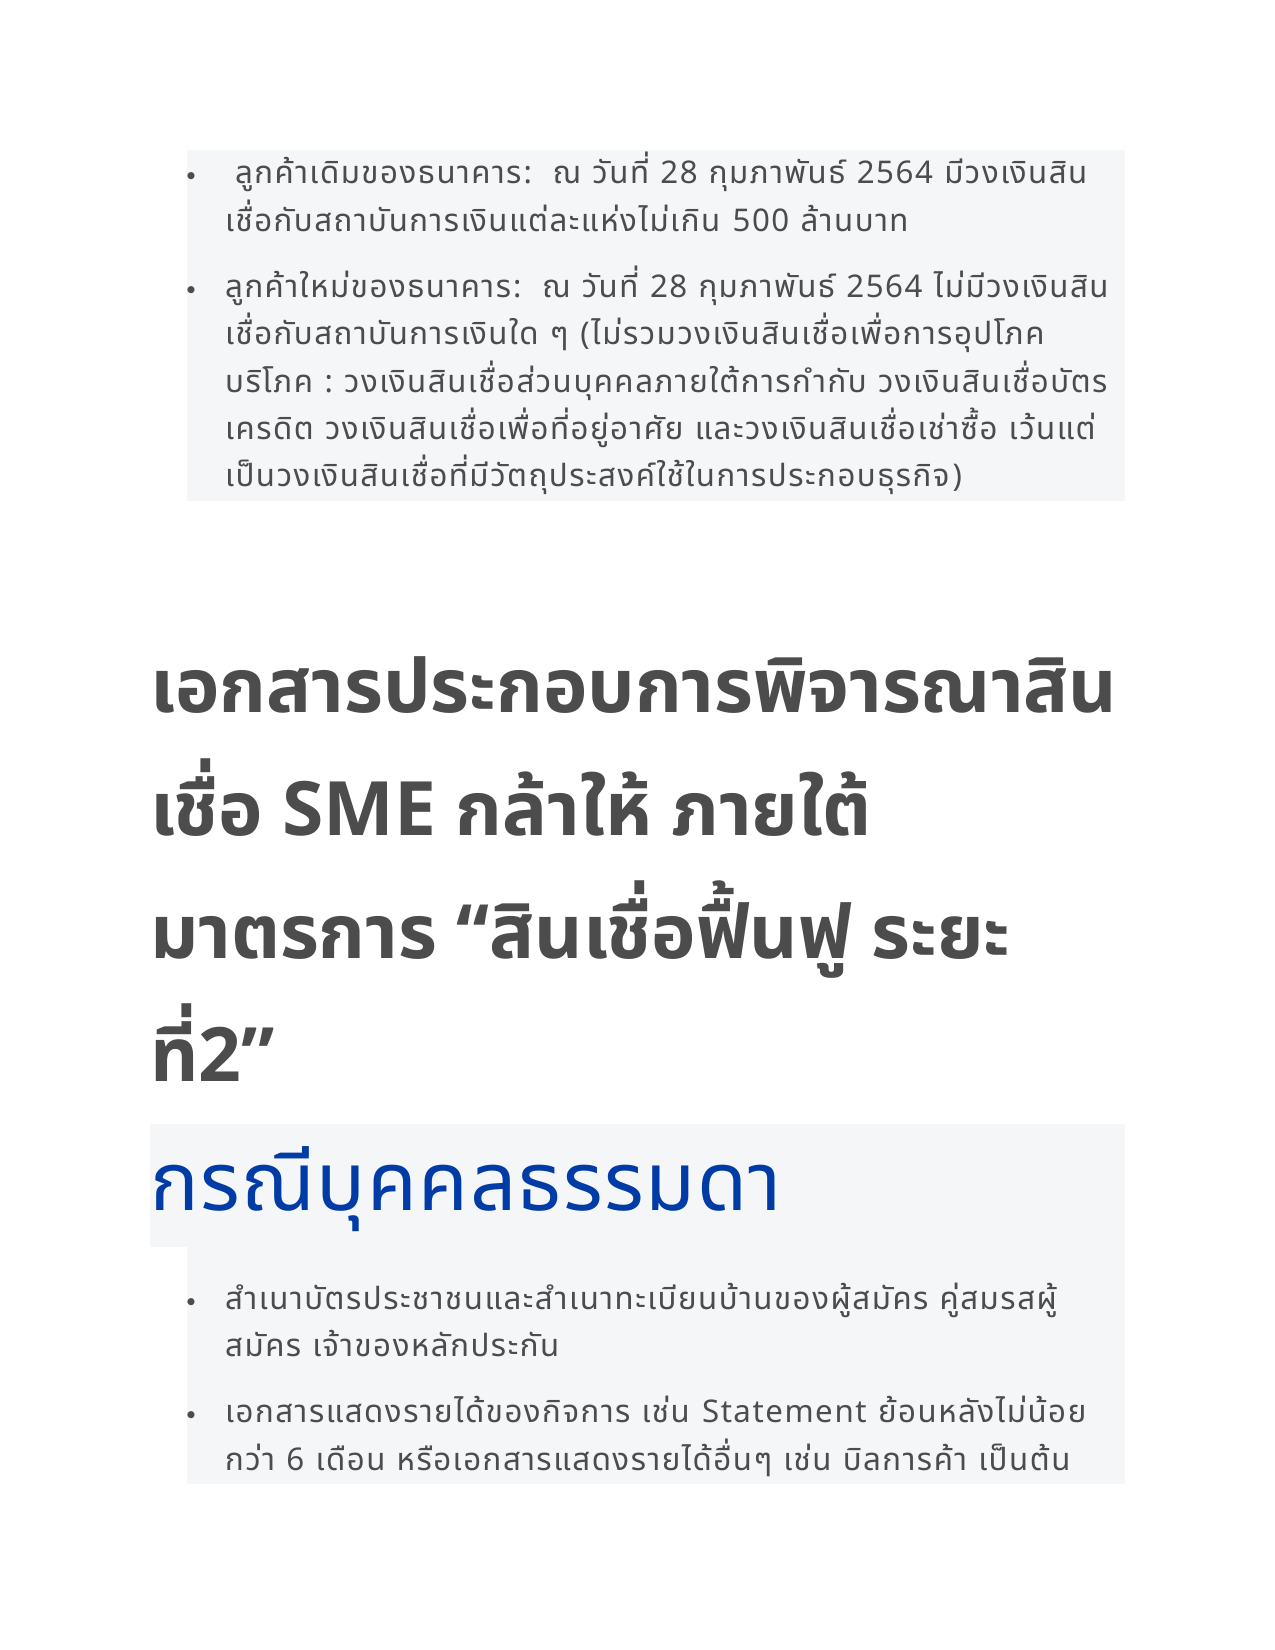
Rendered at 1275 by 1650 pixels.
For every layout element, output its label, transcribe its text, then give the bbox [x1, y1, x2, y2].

list ลูกค้าเดิมของธนาคาร: ณ วันที่ 28 กุมภาพันธ์ 2564 มีวงเงินสินเชื่อกับสถาบันการเงินแต่ละแห่งไม่เกิน 500 ล้านบาท [187, 150, 1125, 245]
subtitle กรณีบุคคลธรรมดา [150, 1124, 1125, 1247]
list เอกสารแสดงรายได้ของกิจการ เช่น Statement ย้อนหลังไม่น้อยกว่า 6 เดือน หรือเอกสารแสดงรายได้อื่นๆ เช่น บิลการค้า เป็นต้น [187, 1389, 1125, 1484]
list สำเนาบัตรประชาชนและสำเนาทะเบียนบ้านของผู้สมัคร คู่สมรสผู้สมัคร เจ้าของหลักประกัน [187, 1276, 1125, 1370]
list ลูกค้าใหม่ของธนาคาร: ณ วันที่ 28 กุมภาพันธ์ 2564 ไม่มีวงเงินสินเชื่อกับสถาบันการเงินใด ๆ (ไม่รวมวงเงินสินเชื่อเพื่อการอุปโภคบริโภค : วงเงินสินเชื่อส่วนบุคคลภายใต้การกำกับ วงเงินสินเชื่อบัตรเครดิต วงเงินสินเชื่อเพื่อที่อยู่อาศัย และวงเงินสินเชื่อเช่าซื้อ เว้นแต่เป็นวงเงินสินเชื่อที่มีวัตถุประสงค์ใช้ในการประกอบธุรกิจ) [187, 264, 1125, 501]
subtitle เอกสารประกอบการพิจารณาสินเชื่อ SME กล้าให้ ภายใต้มาตรการ “สินเชื่อฟื้นฟู ระยะที่2” [150, 633, 1125, 1115]
